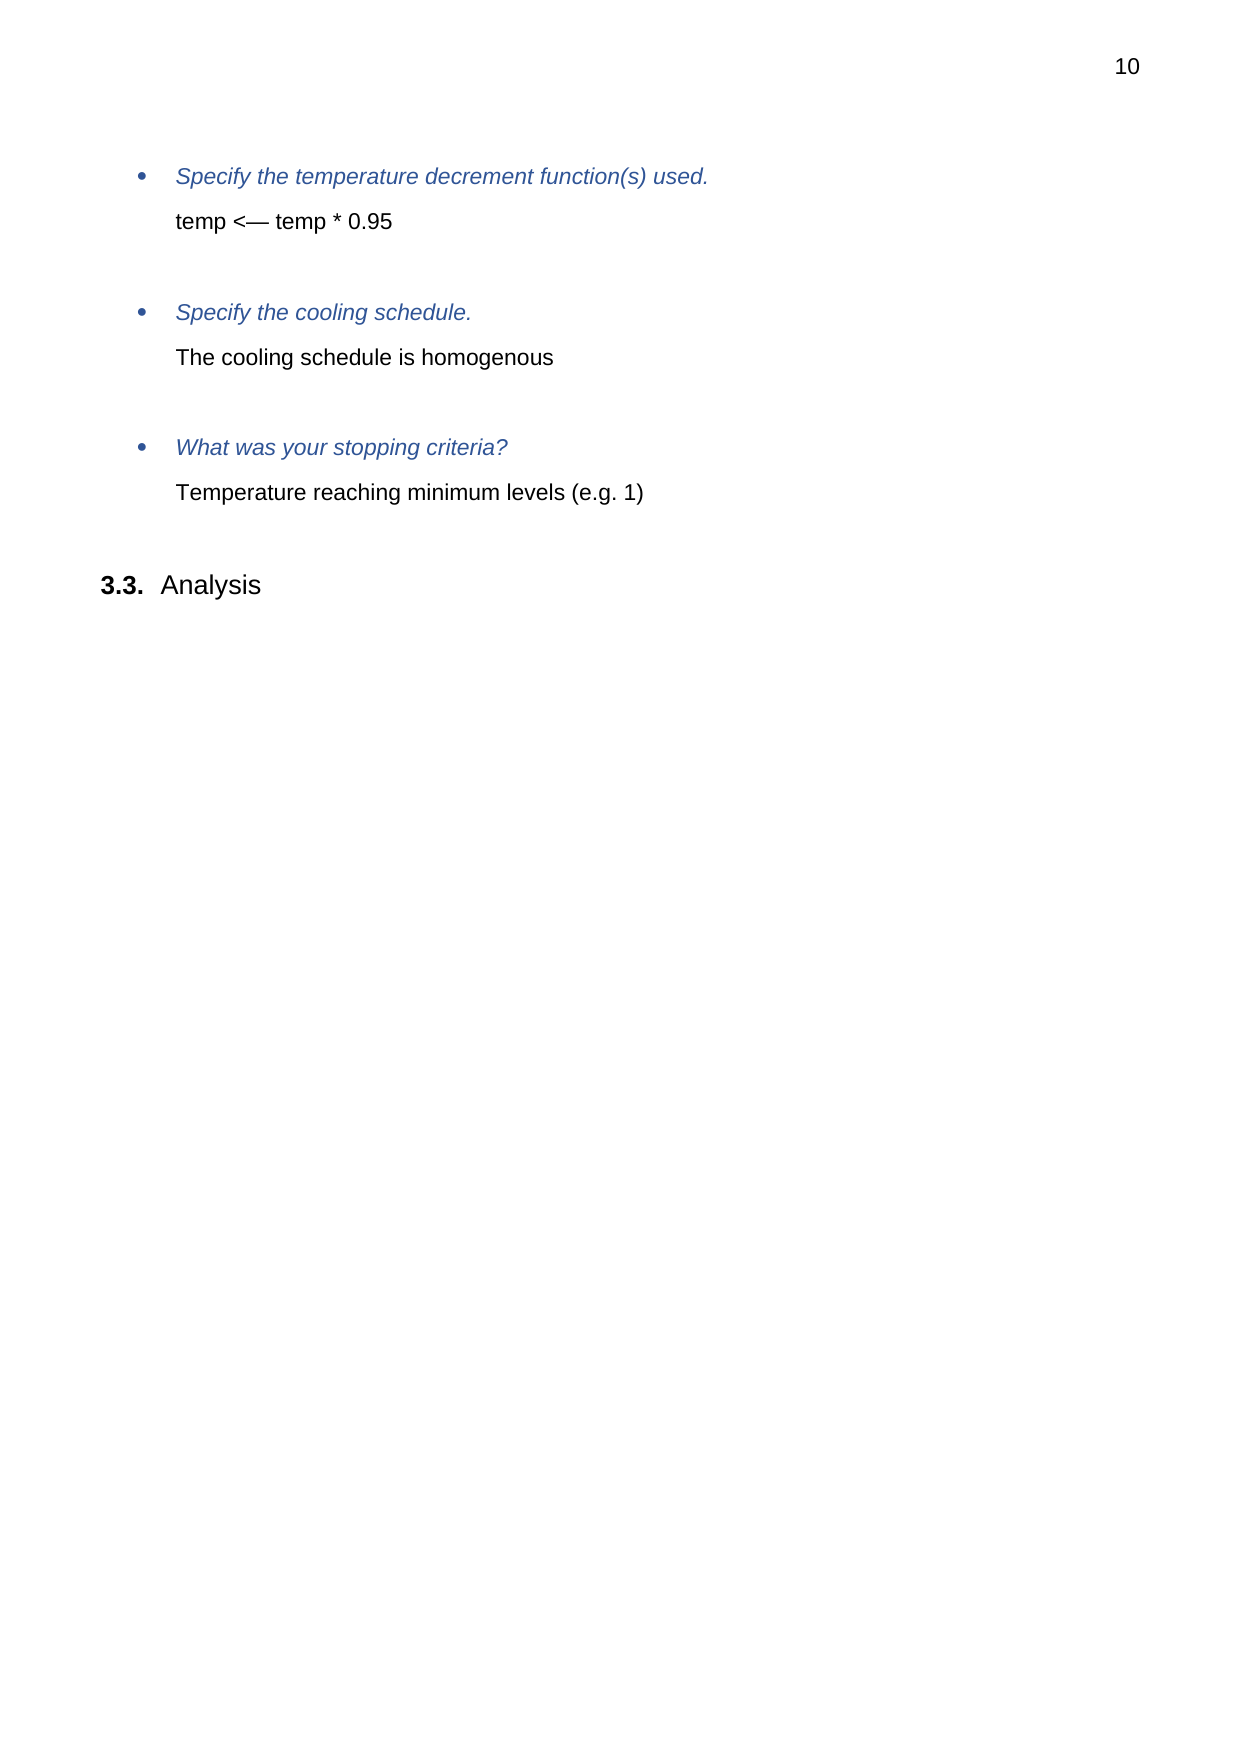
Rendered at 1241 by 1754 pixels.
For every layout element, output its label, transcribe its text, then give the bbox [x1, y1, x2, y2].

subtitle Analysis [100, 569, 1140, 600]
list Specify the cooling schedule. [138, 298, 1140, 325]
list What was your stopping criteria? [138, 434, 1140, 460]
list Specify the temperature decrement function(s) used. [138, 163, 1140, 189]
list Temperature reaching minimum levels (e.g. 1) [175, 479, 1140, 505]
list temp <— temp * 0.95 [100, 208, 1140, 235]
list The cooling schedule is homogenous [100, 344, 1140, 370]
